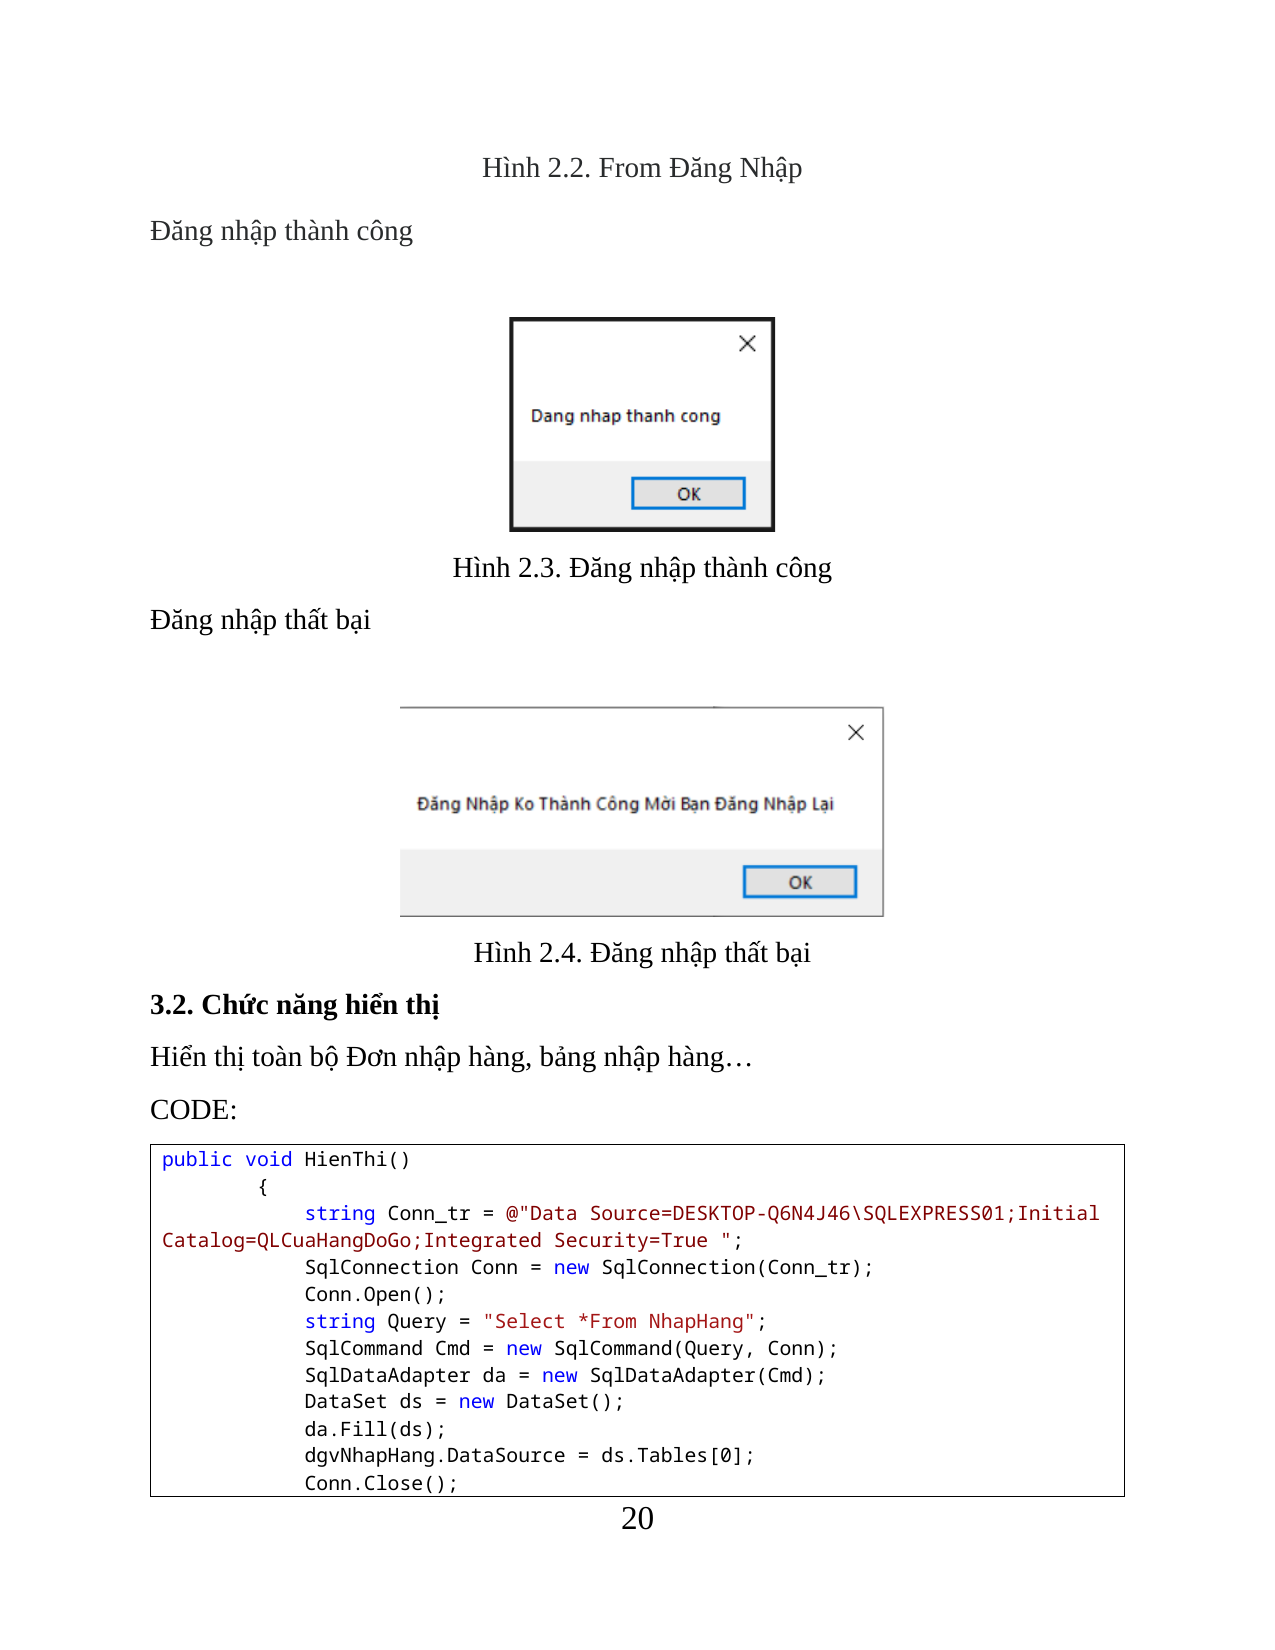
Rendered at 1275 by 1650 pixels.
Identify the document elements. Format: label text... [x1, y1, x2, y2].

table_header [151, 1145, 1124, 1496]
picture [400, 706, 885, 917]
text Hình 2.4. Đăng nhập thất bại [150, 935, 1134, 969]
text Hình 2.3. Đăng nhập thành công [150, 550, 1134, 584]
text Hiển thị toàn bộ Đơn nhập hàng, bảng nhập hàng… [150, 1039, 1134, 1073]
text Đăng nhập thành công [150, 213, 1134, 246]
picture [509, 317, 775, 532]
text Đăng nhập thất bại [150, 602, 1134, 636]
text 3.2. Chức năng hiển thị [150, 987, 1134, 1021]
text Hình 2.2. From Đăng Nhập [150, 150, 1134, 183]
text CODE: [150, 1092, 1134, 1125]
